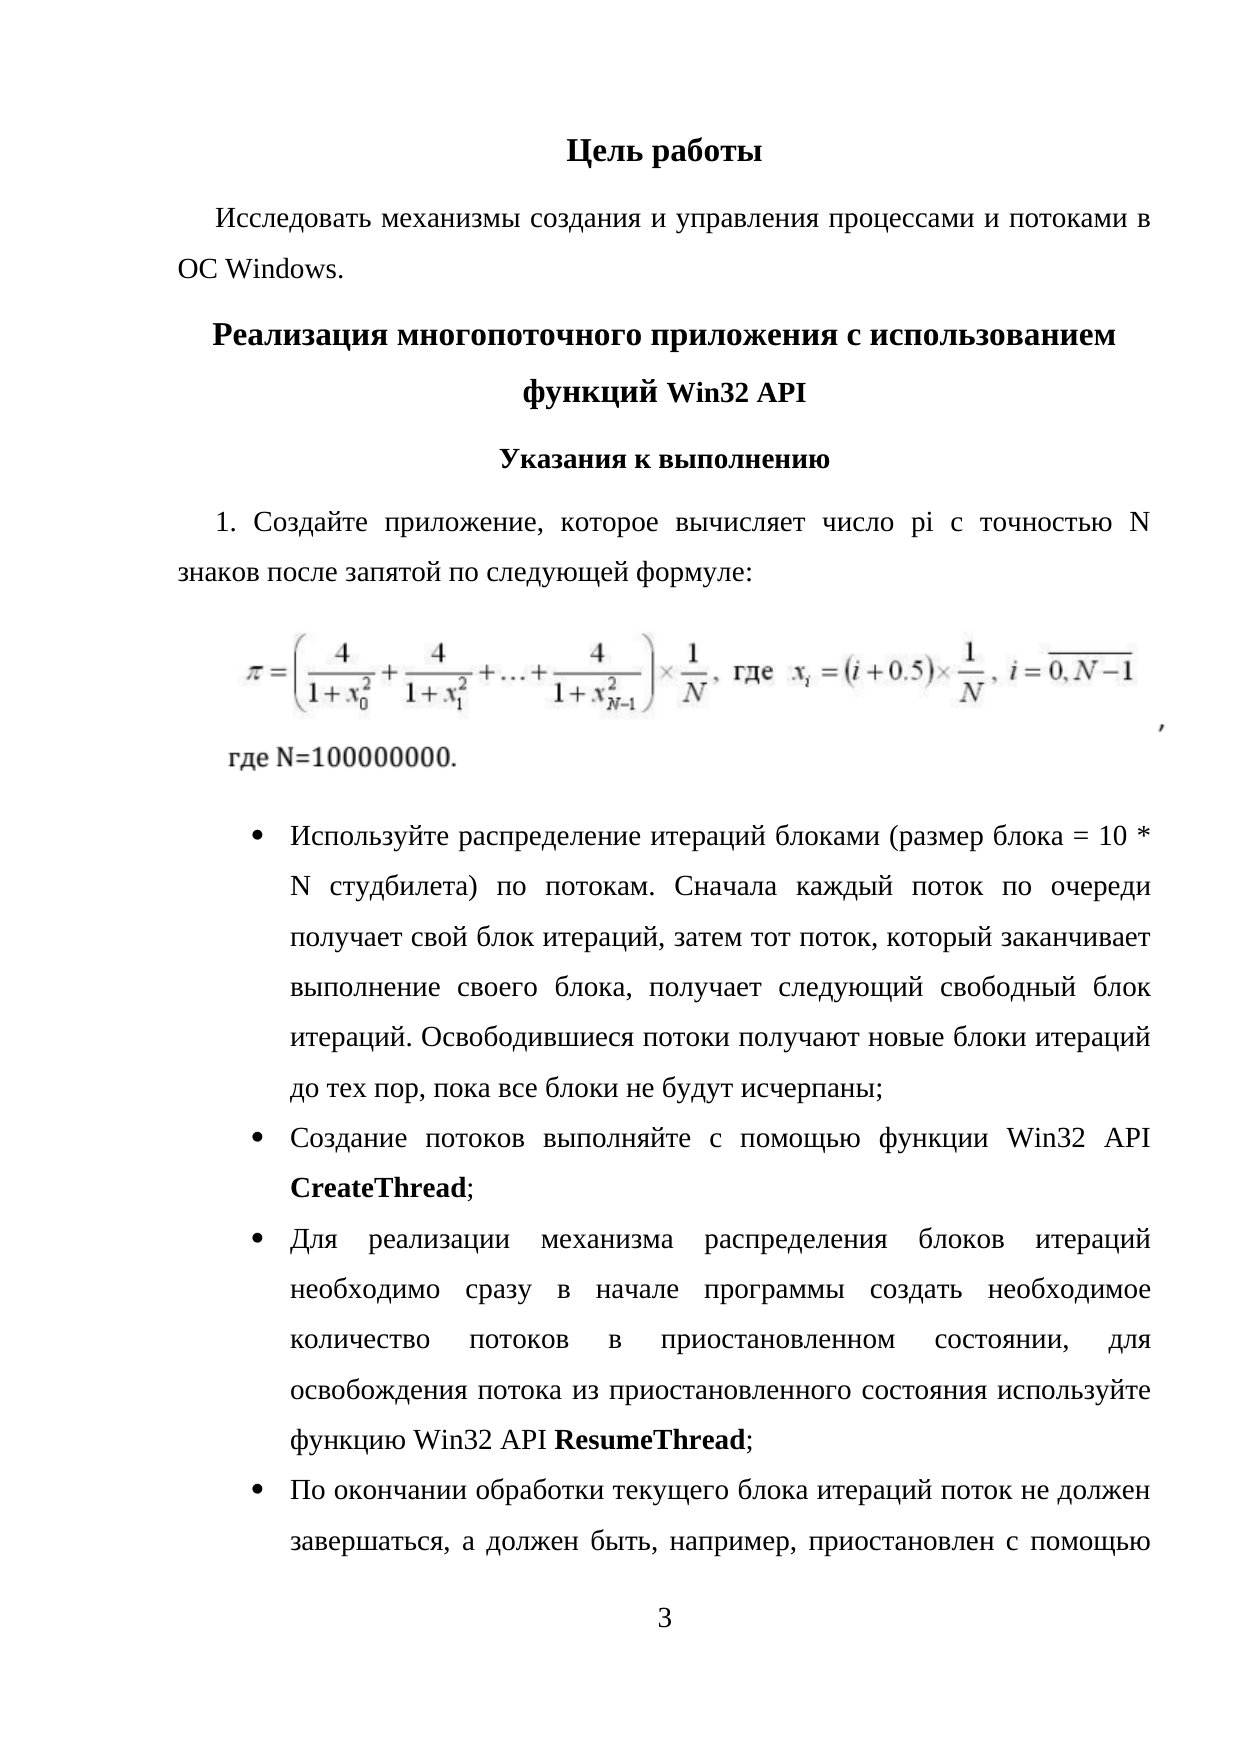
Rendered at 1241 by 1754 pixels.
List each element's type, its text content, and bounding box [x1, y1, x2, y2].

list Для реализации механизма распределения блоков итераций необходимо сразу в начале программы создать необходимое количество потоков в приостановленном состоянии, для освобождения потока из приостановленного состояния используйте функцию Win32 API ResumeThread; [252, 1221, 1152, 1456]
list Создание потоков выполняйте с помощью функции Win32 API CreateThread; [252, 1120, 1152, 1204]
subtitle Реализация многопоточного приложения с использованием функций Win32 API [177, 314, 1152, 409]
list Используйте распределение итераций блоками (размер блока = 10 * N студбилета) по потокам. Сначала каждый поток по очереди получает свой блок итераций, затем тот поток, который заканчивает выполнение своего блока, получает следующий свободный блок итераций. Освободившиеся потоки получают новые блоки итераций до тех пор, пока все блоки не будут исчерпаны; [252, 818, 1152, 1103]
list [252, 1472, 1152, 1556]
subtitle Цель работы [177, 131, 1152, 169]
picture [214, 617, 1190, 789]
text Исследовать механизмы создания и управления процессами и потоками в ОС Windows. [177, 201, 1152, 284]
subtitle Указания к выполнению [177, 441, 1152, 475]
text 1. Создайте приложение, которое вычисляет число pi с точностью N знаков после запятой по следующей формуле: [177, 504, 1152, 588]
